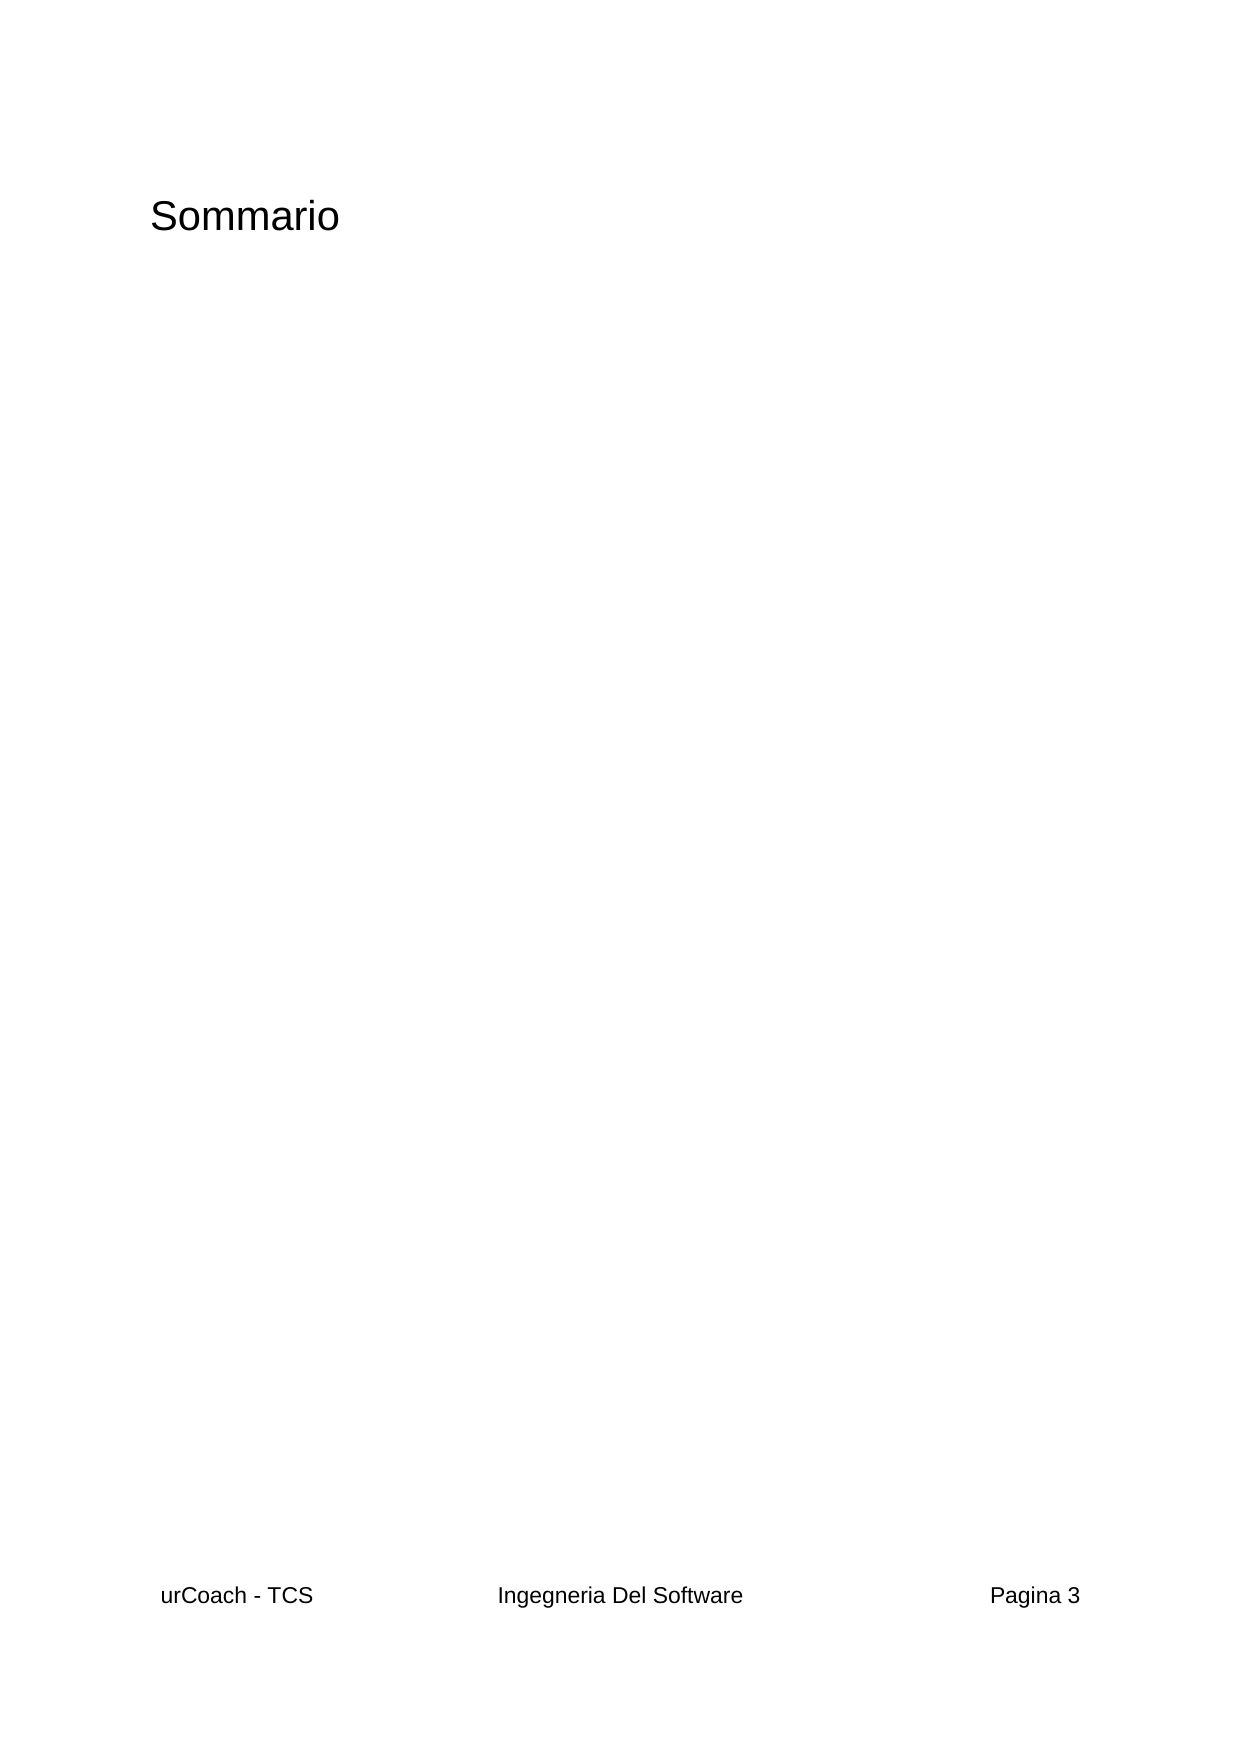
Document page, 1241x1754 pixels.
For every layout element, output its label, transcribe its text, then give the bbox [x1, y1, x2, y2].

subtitle Sommario [150, 192, 1090, 239]
